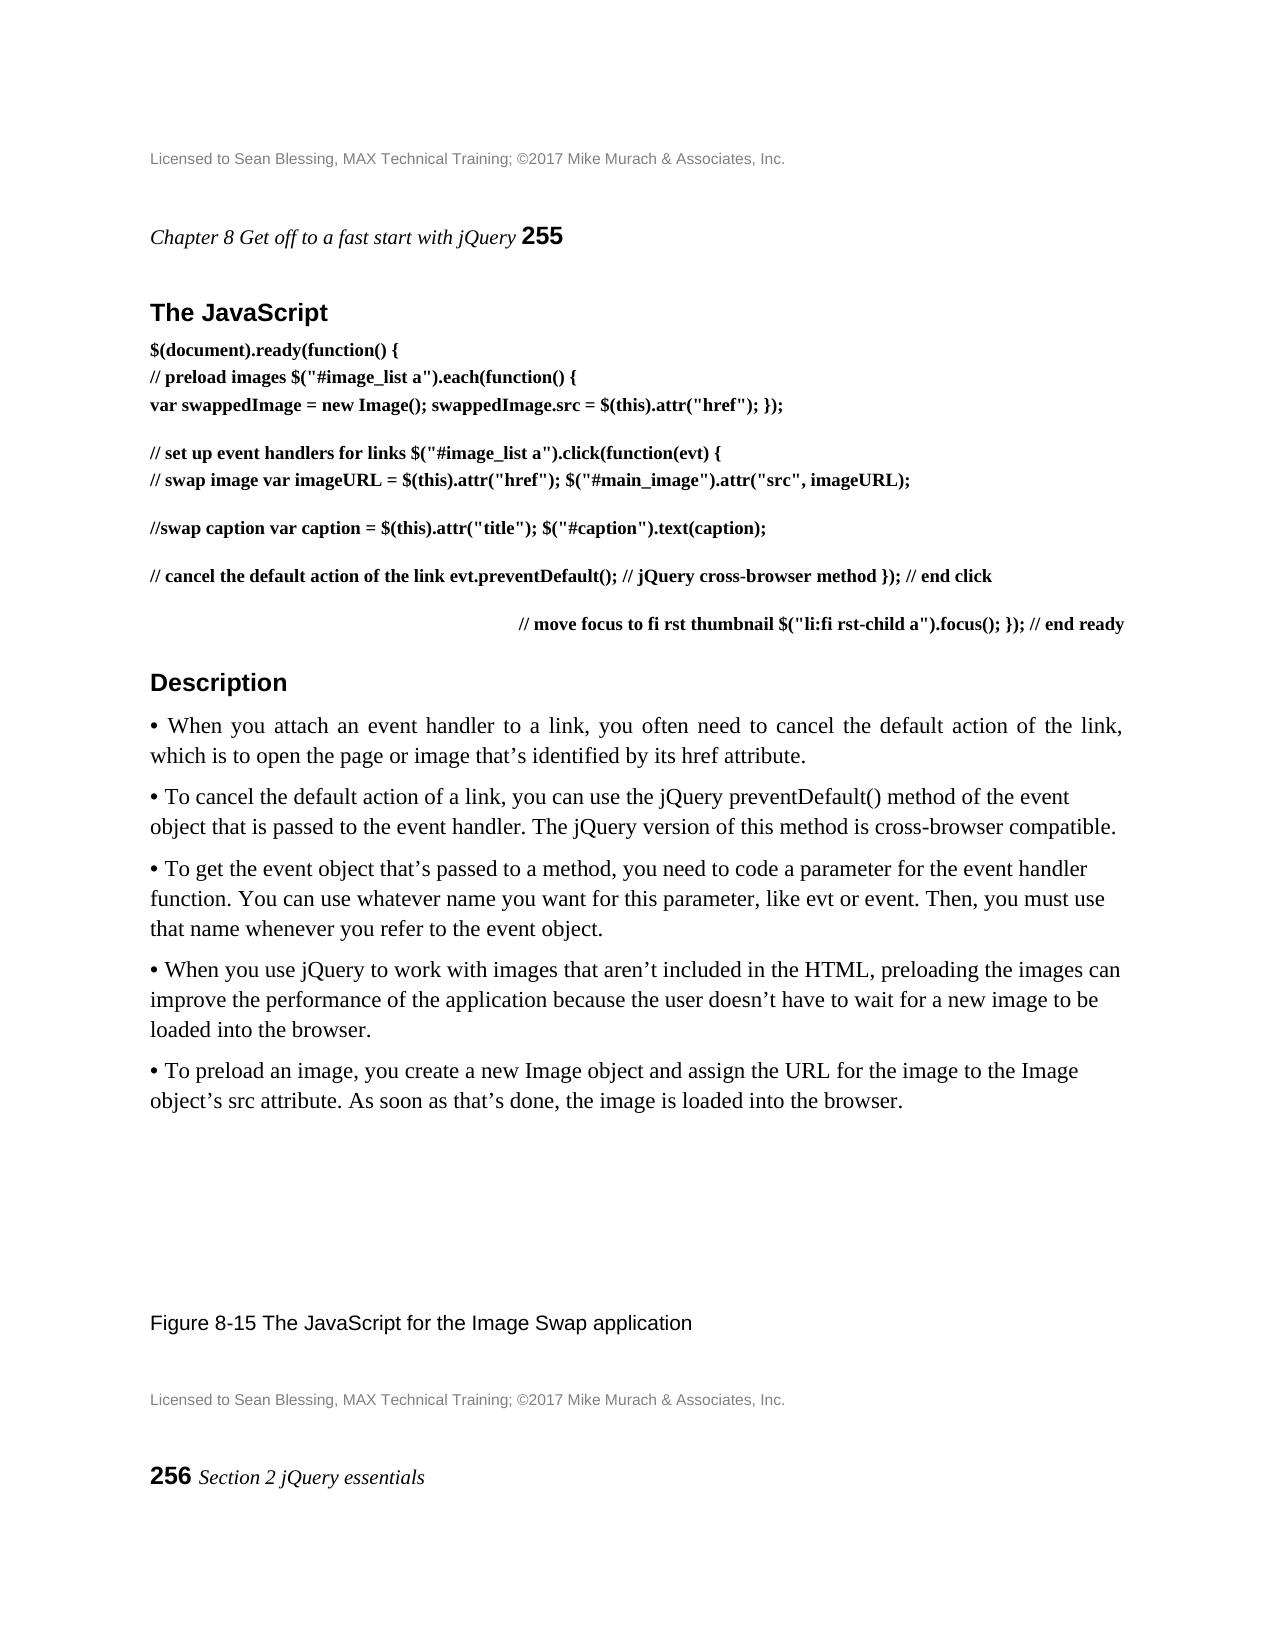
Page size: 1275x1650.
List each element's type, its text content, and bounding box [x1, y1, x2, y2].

text • To preload an image, you create a new Image object and assign the URL for the image to the Image object’s src attribute. As soon as that’s done, the image is loaded into the browser. [150, 1057, 1125, 1114]
text // preload images $("#image_list a").each(function() { [150, 366, 1125, 388]
text Licensed to Sean Blessing, MAX Technical Training; ©2017 Mike Murach & Associates, Inc. [150, 150, 1125, 168]
text // move focus to fi rst thumbnail $("li:fi rst-child a").focus(); }); // end ready [150, 613, 1125, 635]
text • To cancel the default action of a link, you can use the jQuery preventDefault() method of the event object that is passed to the event handler. The jQuery version of this method is cross-browser compatible. [150, 783, 1125, 840]
text // set up event handlers for links $("#image_list a").click(function(evt) { [150, 442, 1125, 463]
text $(document).ready(function() { [150, 339, 1125, 361]
text Licensed to Sean Blessing, MAX Technical Training; ©2017 Mike Murach & Associates, Inc. [150, 1390, 1125, 1408]
text The JavaScript [150, 298, 1125, 326]
text • When you attach an event handler to a link, you often need to cancel the default action of the link, which is to open the page or image that’s identified by its href attribute. [150, 712, 1125, 769]
text Figure 8-15 The JavaScript for the Image Swap application [150, 1311, 1125, 1335]
text • When you use jQuery to work with images that aren’t included in the HTML, preloading the images can improve the performance of the application because the user doesn’t have to wait for a new image to be loaded into the browser. [150, 956, 1125, 1042]
text // cancel the default action of the link evt.preventDefault(); // jQuery cross-browser method }); // end click [150, 565, 1125, 587]
text Chapter 8 Get off to a fast start with jQuery 255 [150, 221, 1125, 249]
text Description [150, 668, 1125, 697]
text var swappedImage = new Image(); swappedImage.src = $(this).attr("href"); }); [150, 394, 1125, 415]
text //swap caption var caption = $(this).attr("title"); $("#caption").text(caption); [150, 517, 1125, 538]
text • To get the event object that’s passed to a method, you need to code a parameter for the event handler function. You can use whatever name you want for this parameter, like evt or event. Then, you must use that name whenever you refer to the event object. [150, 854, 1125, 941]
text 256 Section 2 jQuery essentials [150, 1461, 1125, 1489]
text // swap image var imageURL = $(this).attr("href"); $("#main_image").attr("src", imageURL); [150, 469, 1125, 491]
